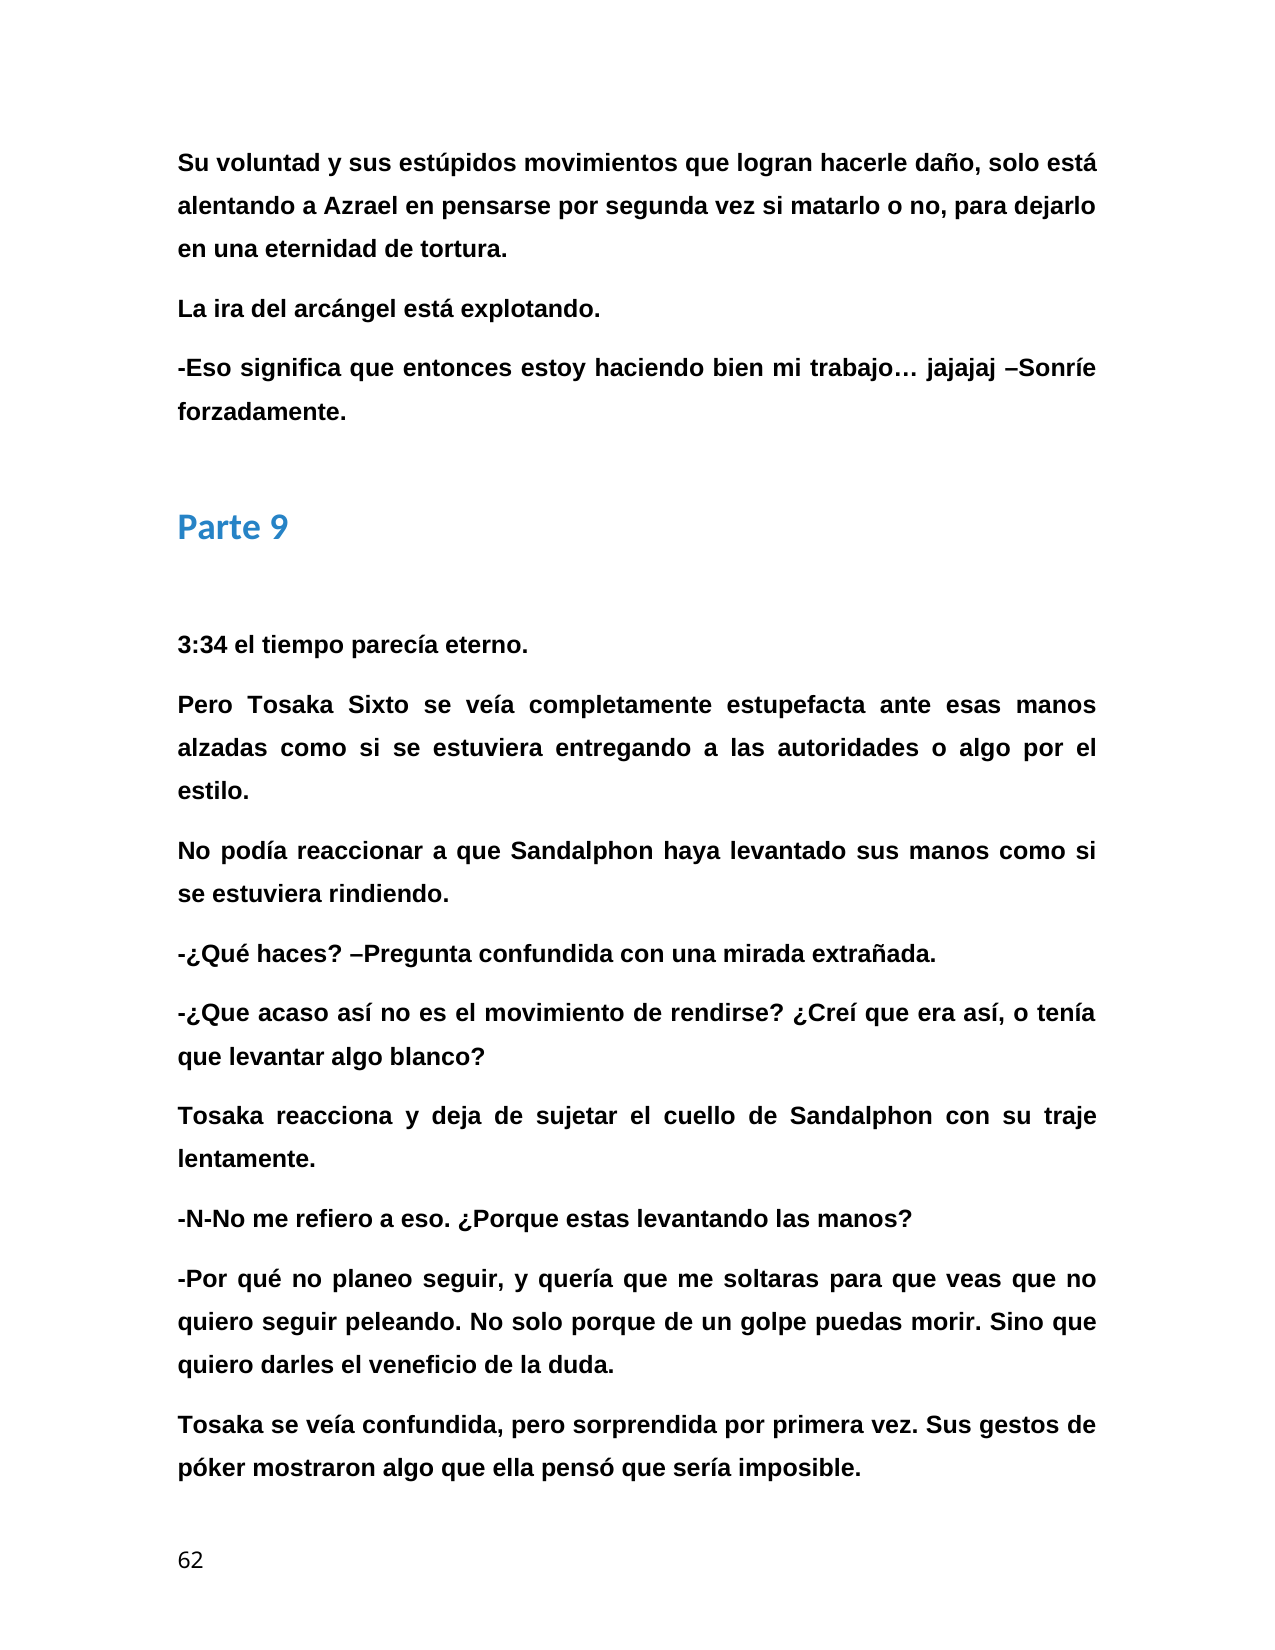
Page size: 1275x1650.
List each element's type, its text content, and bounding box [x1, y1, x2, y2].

text La ira del arcángel está explotando. [177, 294, 1098, 322]
text -¿Qué haces? –Pregunta confundida con una mirada extrañada. [177, 938, 1098, 967]
text Pero Tosaka Sixto se veía completamente estupefacta ante esas manos alzadas como si se estuviera entregando a las autoridades o algo por el estilo. [177, 689, 1098, 804]
text Tosaka se veía confundida, pero sorprendida por primera vez. Sus gestos de póker mostraron algo que ella pensó que sería imposible. [177, 1410, 1098, 1482]
text Tosaka reacciona y deja de sujetar el cuello de Sandalphon con su traje lentamente. [177, 1101, 1098, 1173]
text -Por qué no planeo seguir, y quería que me soltaras para que veas que no quiero seguir peleando. No solo porque de un golpe puedas morir. Sino que quiero darles el veneficio de la duda. [177, 1264, 1098, 1379]
text -¿Que acaso así no es el movimiento de rendirse? ¿Creí que era así, o tenía que levantar algo blanco? [177, 998, 1098, 1070]
text Parte 9 [177, 503, 1098, 549]
text No podía reaccionar a que Sandalphon haya levantado sus manos como si se estuviera rindiendo. [177, 836, 1098, 907]
text 3:34 el tiempo parecía eterno. [177, 630, 1098, 658]
text -N-No me refiero a eso. ¿Porque estas levantando las manos? [177, 1204, 1098, 1233]
text -Eso significa que entonces estoy haciendo bien mi trabajo… jajajaj –Sonríe forzadamente. [177, 353, 1098, 425]
text Su voluntad y sus estúpidos movimientos que logran hacerle daño, solo está alentando a Azrael en pensarse por segunda vez si matarlo o no, para dejarlo en una eternidad de tortura. [177, 148, 1098, 263]
